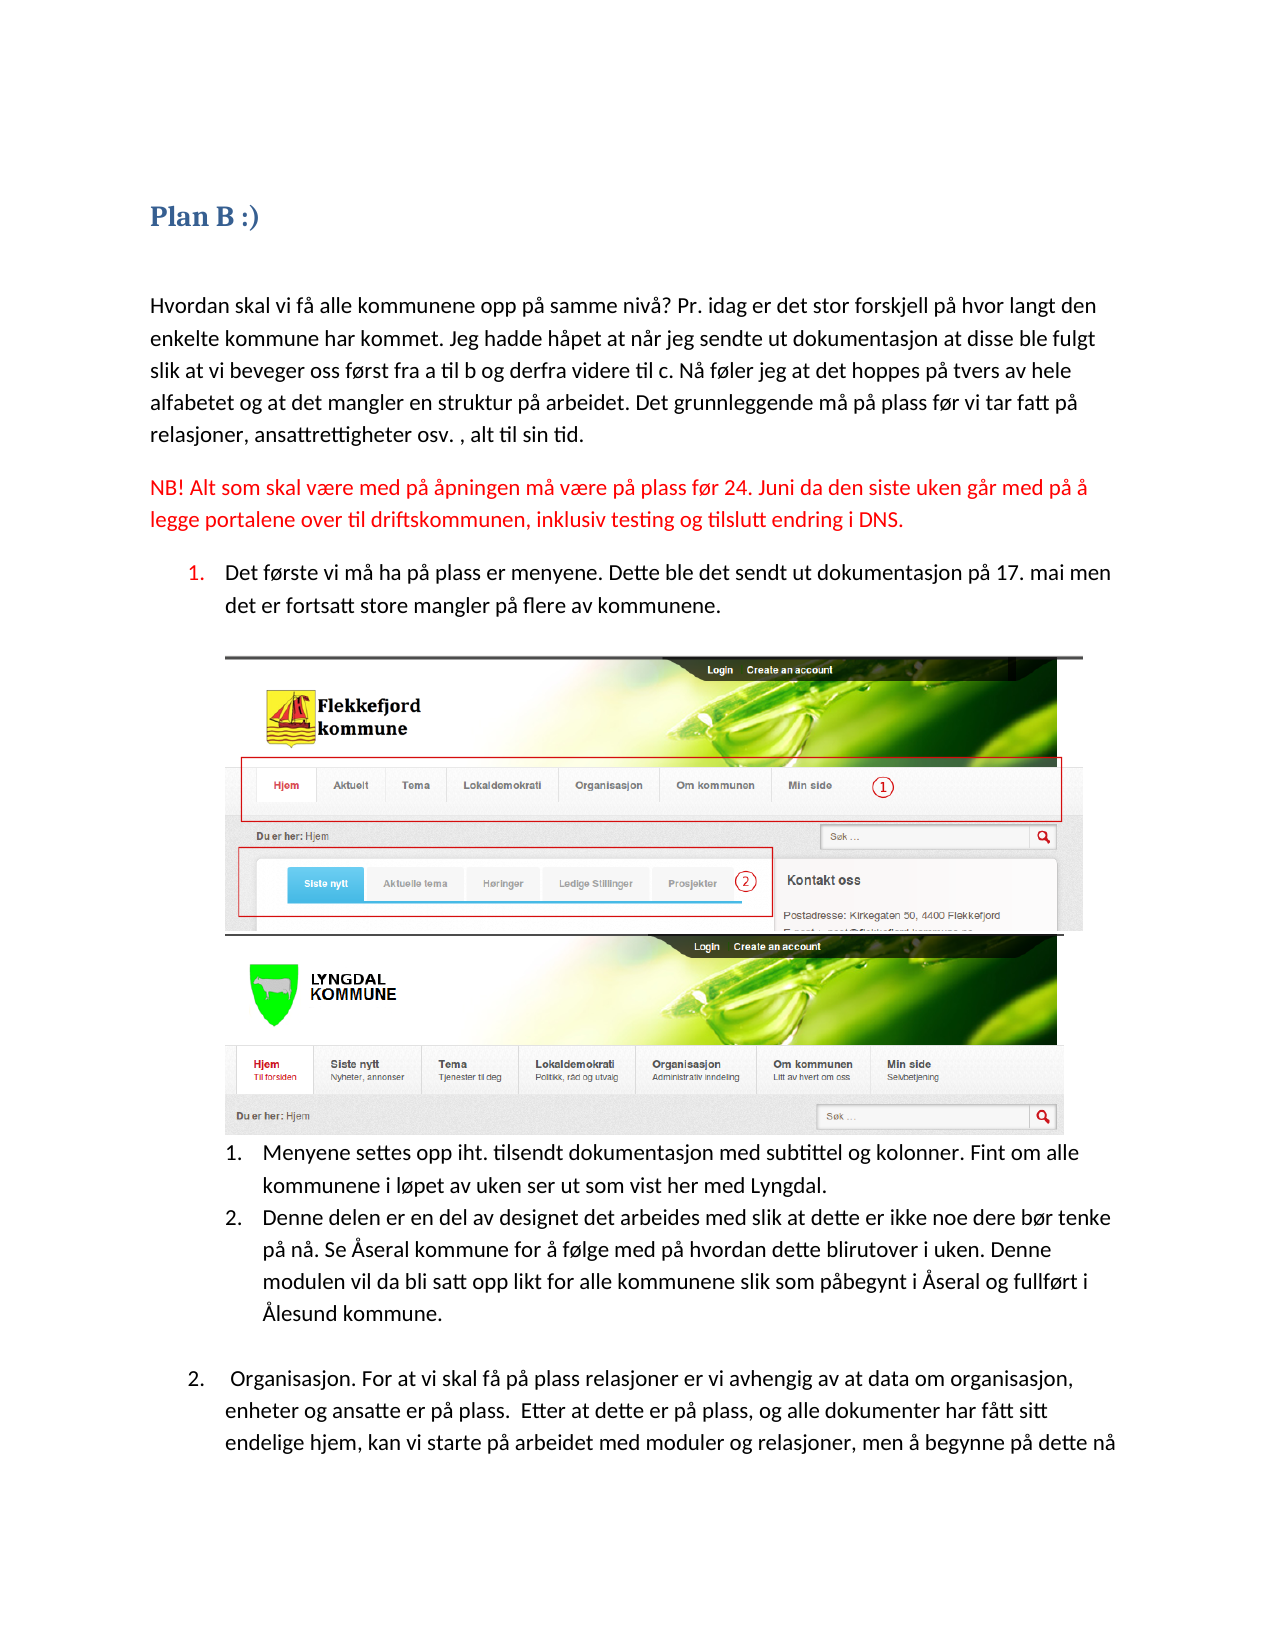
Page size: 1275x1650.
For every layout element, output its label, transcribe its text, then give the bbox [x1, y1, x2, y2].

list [187, 1364, 1125, 1456]
picture [225, 655, 1083, 931]
list Denne delen er en del av designet det arbeides med slik at dette er ikke noe dere bør tenke på nå. Se Åseral kommune for å følge med på hvordan dette blirutover i uken. Denne modulen vil da bli satt opp likt for alle kommunene slik som påbegynt i Åseral og fullført i Ålesund kommune. [225, 1203, 1125, 1327]
list Det første vi må ha på plass er menyene. Dette ble det sendt ut dokumentasjon på 17. mai men det er fortsatt store mangler på flere av kommunene. [187, 558, 1125, 619]
list Menyene settes opp iht. tilsendt dokumentasjon med subtittel og kolonner. Fint om alle kommunene i løpet av uken ser ut som vist her med Lyngdal. [225, 1138, 1125, 1199]
text NB! Alt som skal være med på åpningen må være på plass før 24. Juni da den siste uken går med på å legge portalene over til driftskommunen, inklusiv testing og tilslutt endring i DNS. [150, 473, 1125, 533]
text Hvordan skal vi få alle kommunene opp på samme nivå? Pr. idag er det stor forskjell på hvor langt den enkelte kommune har kommet. Jeg hadde håpet at når jeg sendte ut dokumentasjon at disse ble fulgt slik at vi beveger oss først fra a til b og derfra videre til c. Nå føler jeg at det hoppes på tvers av hele alfabetet og at det mangler en struktur på arbeidet. Det grunnleggende må på plass før vi tar fatt på relasjoner, ansattrettigheter osv. , alt til sin tid. [150, 292, 1125, 448]
subtitle Plan B :) [150, 200, 1125, 233]
picture [225, 934, 1064, 1135]
